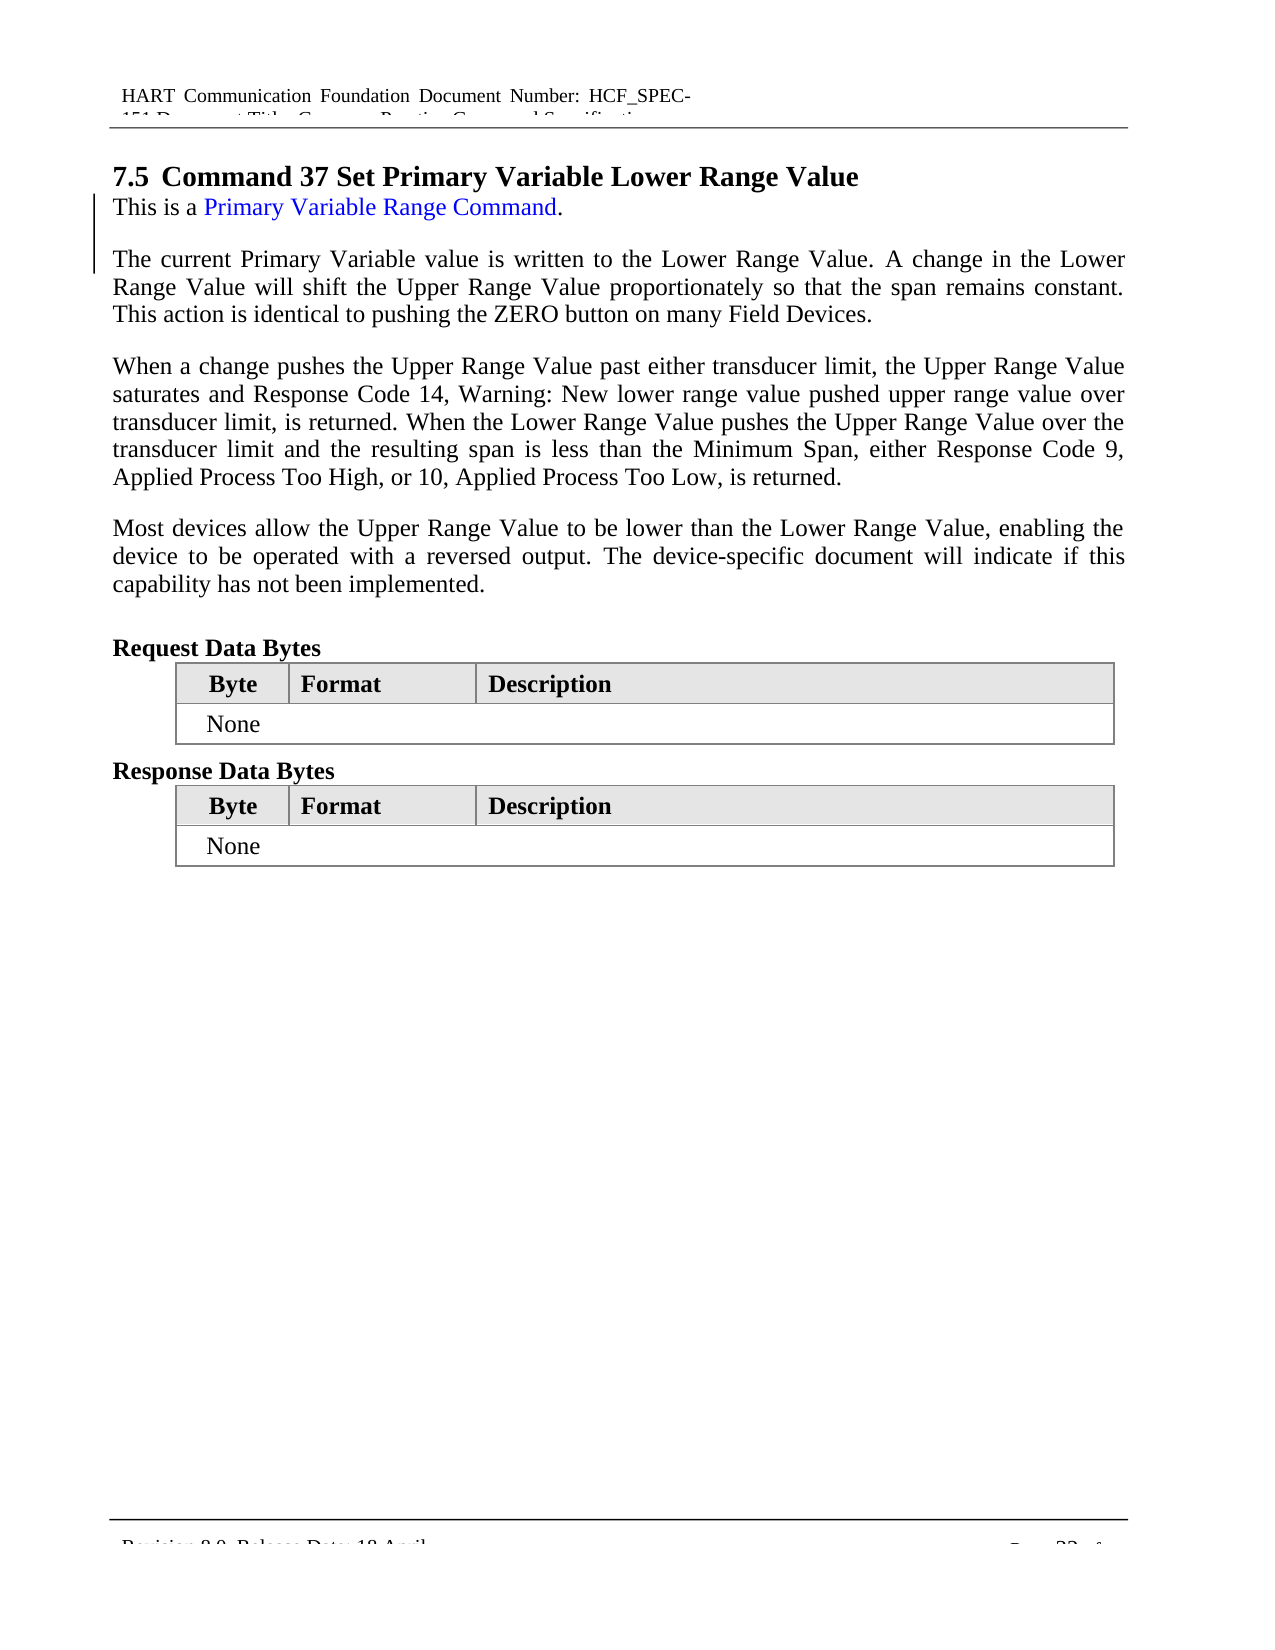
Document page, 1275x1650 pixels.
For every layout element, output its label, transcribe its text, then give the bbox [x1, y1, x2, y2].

table_header Byte [177, 664, 288, 703]
text When a change pushes the Upper Range Value past either transducer limit, the Upper Range Value saturates and Response Code 14, Warning: New lower range value pushed upper range value over transducer limit, is returned. When the Lower Range Value pushes the Upper Range Value over the transducer limit and the resulting span is less than the Minimum Span, either Response Code 9, Applied Process Too High, or 10, Applied Process Too Low, is returned. [112, 353, 1126, 491]
table_header Format [290, 786, 475, 824]
table_header Description [477, 786, 1113, 824]
text Most devices allow the Upper Range Value to be lower than the Lower Range Value, enabling the device to be operated with a reversed output. The device-specific document will indicate if this capability has not been implemented. [112, 515, 1126, 597]
subtitle Command 37 Set Primary Variable Lower Range Value [112, 159, 1179, 193]
text This is a Primary Variable Range Command. [112, 193, 1179, 221]
table_cell None [177, 826, 1113, 865]
table_header Byte [177, 786, 288, 824]
table_cell None [177, 704, 1113, 743]
text Response Data Bytes [112, 756, 1179, 784]
subtitle Request Data Bytes [112, 633, 1179, 662]
text The current Primary Variable value is written to the Lower Range Value. A change in the Lower Range Value will shift the Upper Range Value proportionately so that the span remains constant. This action is identical to pushing the ZERO button on many Field Devices. [112, 246, 1126, 328]
table_header Description [477, 664, 1113, 703]
table_header Format [290, 664, 475, 703]
